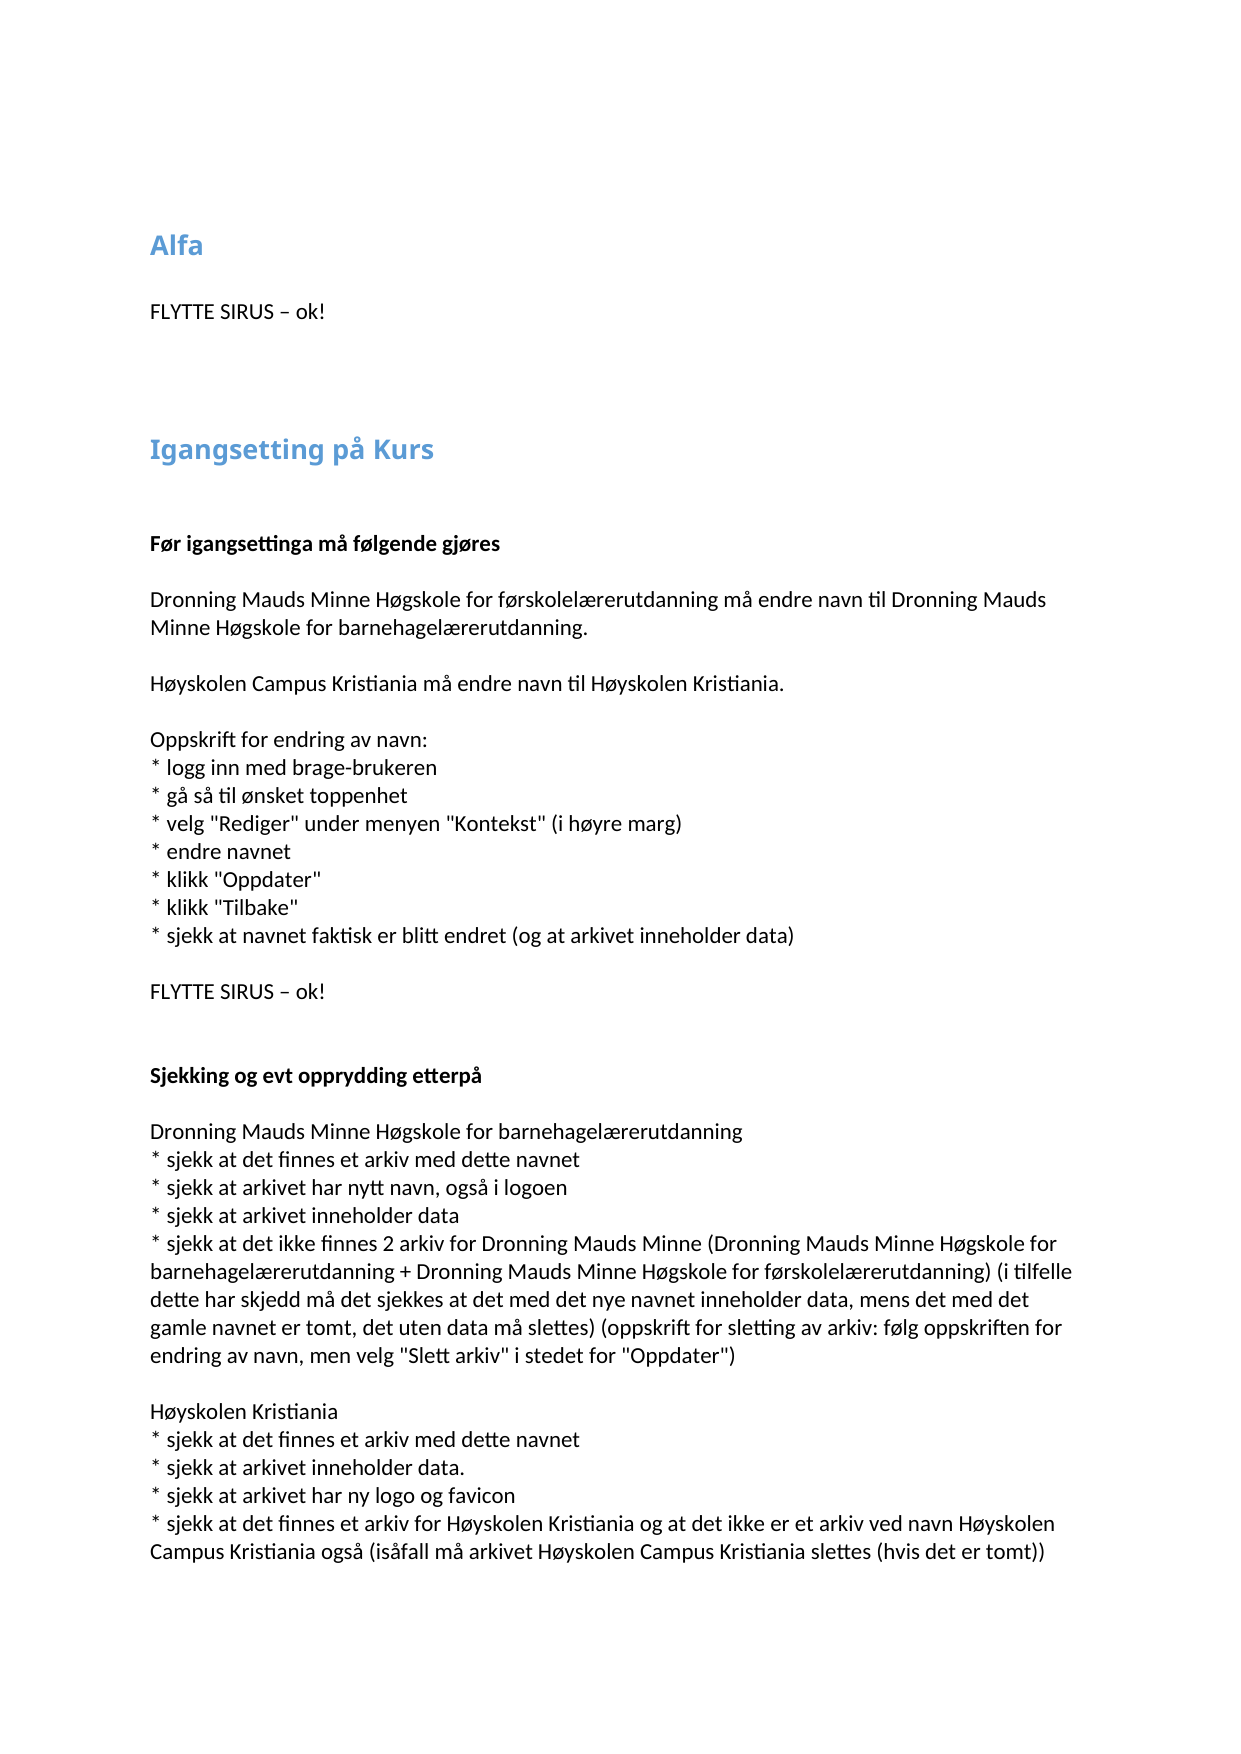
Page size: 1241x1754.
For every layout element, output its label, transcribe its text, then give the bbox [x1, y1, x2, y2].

text * endre navnet [150, 837, 1090, 865]
text * gå så til ønsket toppenhet [150, 781, 1090, 809]
text Dronning Mauds Minne Høgskole for førskolelærerutdanning må endre navn til Dronning Mauds Minne Høgskole for barnehagelærerutdanning. [150, 585, 1090, 641]
text Oppskrift for endring av navn: [150, 725, 1090, 753]
subtitle Alfa [150, 227, 1090, 264]
subtitle Igangsetting på Kurs [150, 430, 1090, 467]
text Høyskolen Campus Kristiania må endre navn til Høyskolen Kristiania. [150, 669, 1090, 697]
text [150, 1509, 1090, 1565]
text * sjekk at arkivet inneholder data. [150, 1453, 1090, 1481]
text FLYTTE SIRUS – ok! [150, 977, 1090, 1005]
text * sjekk at det finnes et arkiv med dette navnet [150, 1145, 1090, 1173]
text Dronning Mauds Minne Høgskole for barnehagelærerutdanning [150, 1117, 1090, 1145]
text * sjekk at arkivet inneholder data [150, 1201, 1090, 1229]
text FLYTTE SIRUS – ok! [150, 297, 1090, 325]
text * sjekk at arkivet har ny logo og favicon [150, 1481, 1090, 1509]
text * logg inn med brage-brukeren [150, 753, 1090, 781]
text * sjekk at arkivet har nytt navn, også i logoen [150, 1173, 1090, 1201]
text * sjekk at navnet faktisk er blitt endret (og at arkivet inneholder data) [150, 921, 1090, 949]
text Sjekking og evt opprydding etterpå [150, 1061, 1090, 1089]
text Høyskolen Kristiania [150, 1397, 1090, 1425]
text * klikk "Oppdater" [150, 865, 1090, 893]
text Før igangsettinga må følgende gjøres [150, 529, 1090, 557]
text * klikk "Tilbake" [150, 893, 1090, 921]
text * sjekk at det ikke finnes 2 arkiv for Dronning Mauds Minne (Dronning Mauds Minne Høgskole for barnehagelærerutdanning + Dronning Mauds Minne Høgskole for førskolelærerutdanning) (i tilfelle dette har skjedd må det sjekkes at det med det nye navnet inneholder data, mens det med det gamle navnet er tomt, det uten data må slettes) (oppskrift for sletting av arkiv: følg oppskriften for endring av navn, men velg "Slett arkiv" i stedet for "Oppdater") [150, 1229, 1090, 1369]
text * velg "Rediger" under menyen "Kontekst" (i høyre marg) [150, 809, 1090, 837]
text * sjekk at det finnes et arkiv med dette navnet [150, 1425, 1090, 1453]
